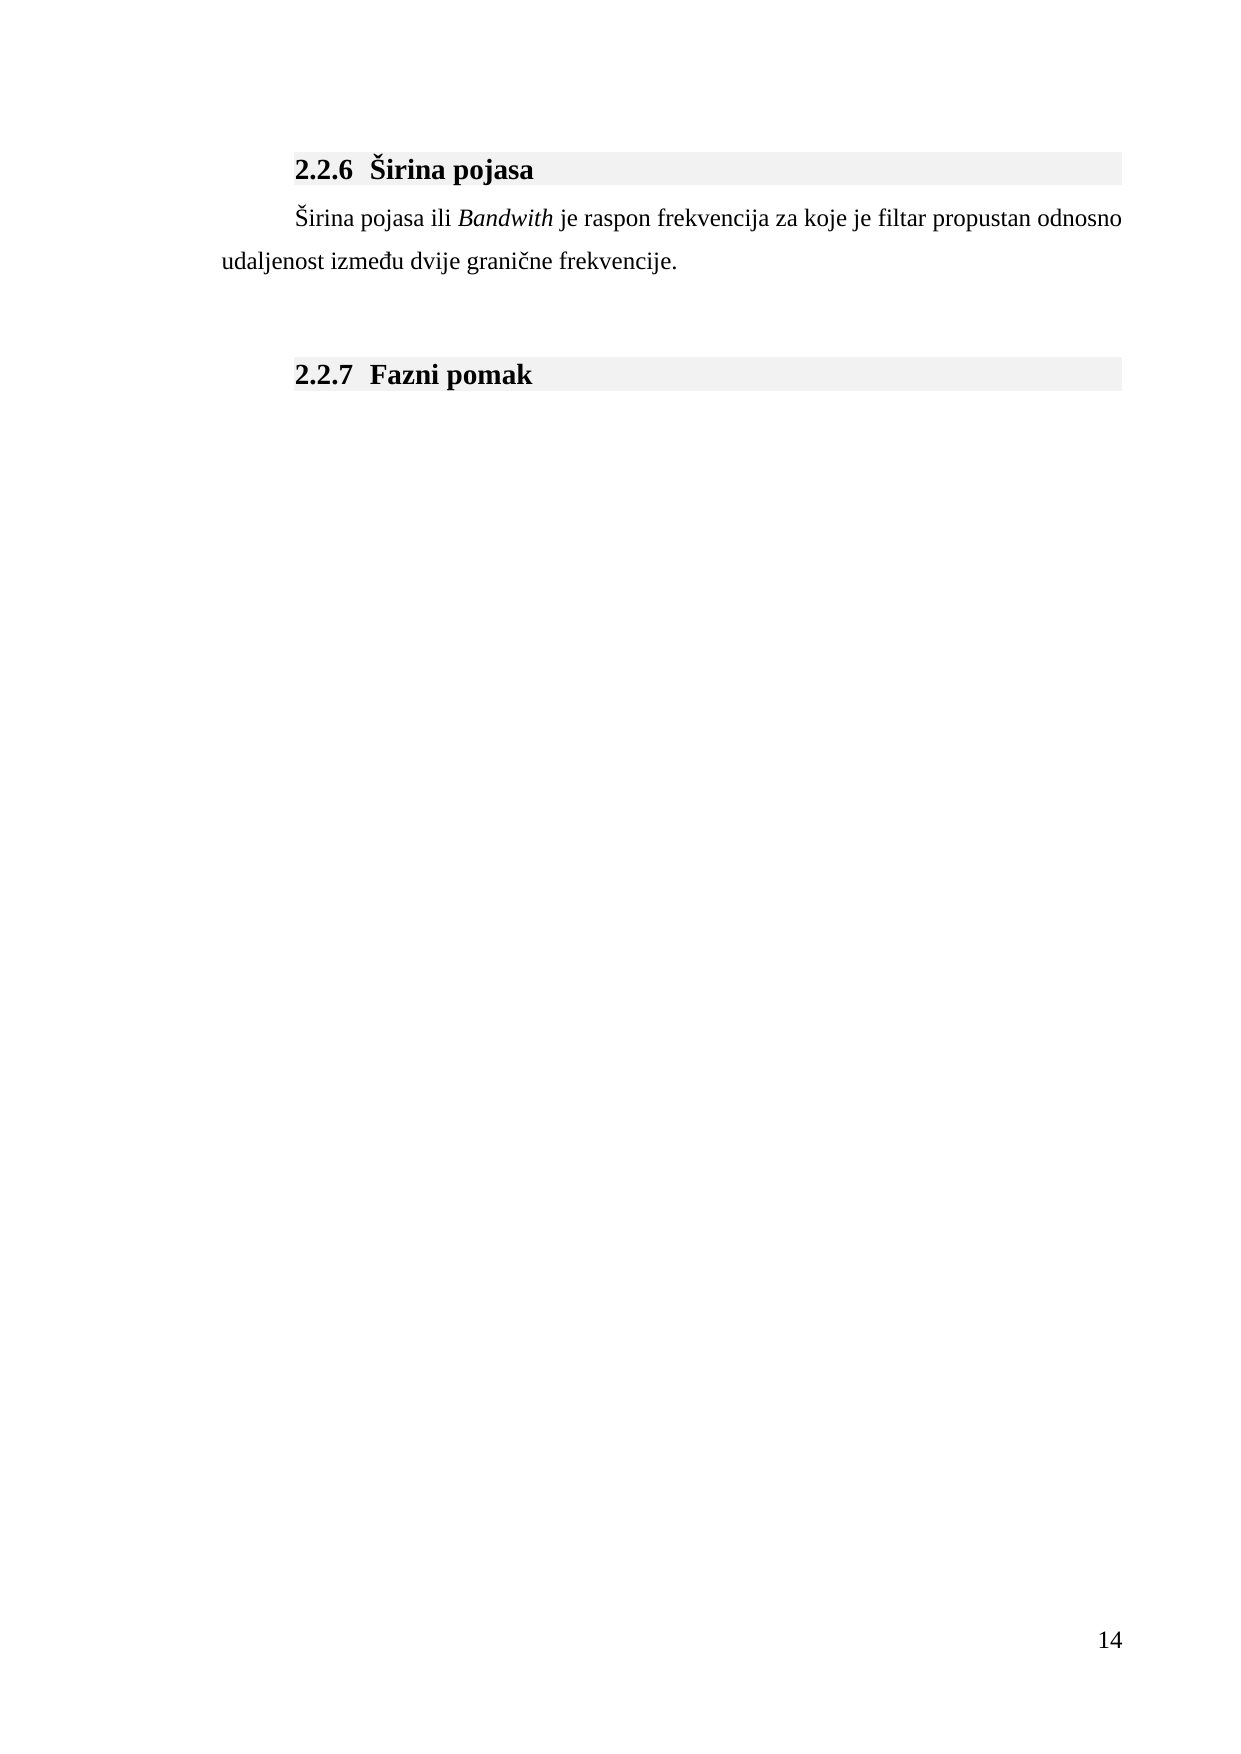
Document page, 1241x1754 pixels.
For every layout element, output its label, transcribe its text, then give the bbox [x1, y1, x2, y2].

subtitle Širina pojasa [294, 152, 1122, 185]
text Širina pojasa ili Bandwith je raspon frekvencija za koje je filtar propustan odnosno udaljenost između dvije granične frekvencije. [221, 203, 1122, 275]
subtitle Fazni pomak [294, 357, 1122, 391]
